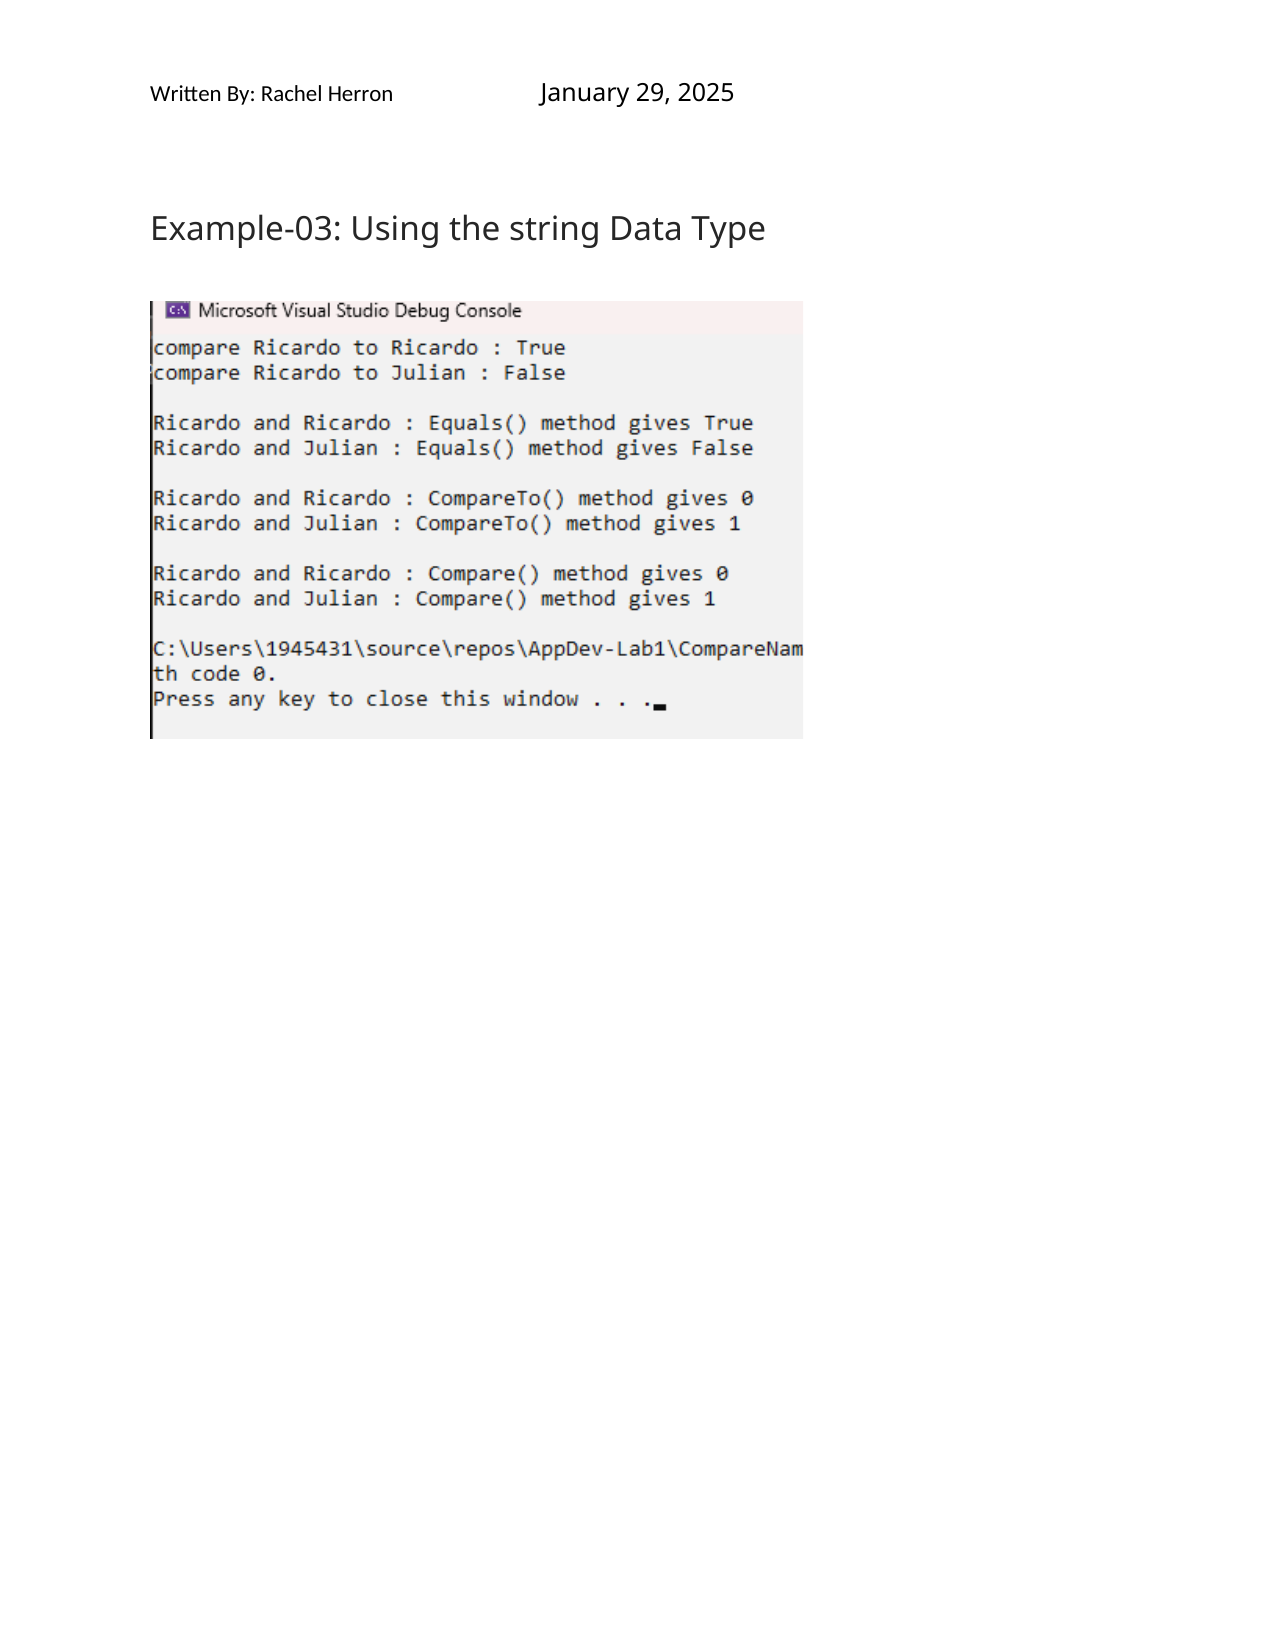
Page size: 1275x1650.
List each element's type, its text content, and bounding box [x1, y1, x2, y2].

subtitle Example-03: Using the string Data Type [150, 205, 1125, 251]
picture [150, 301, 804, 739]
